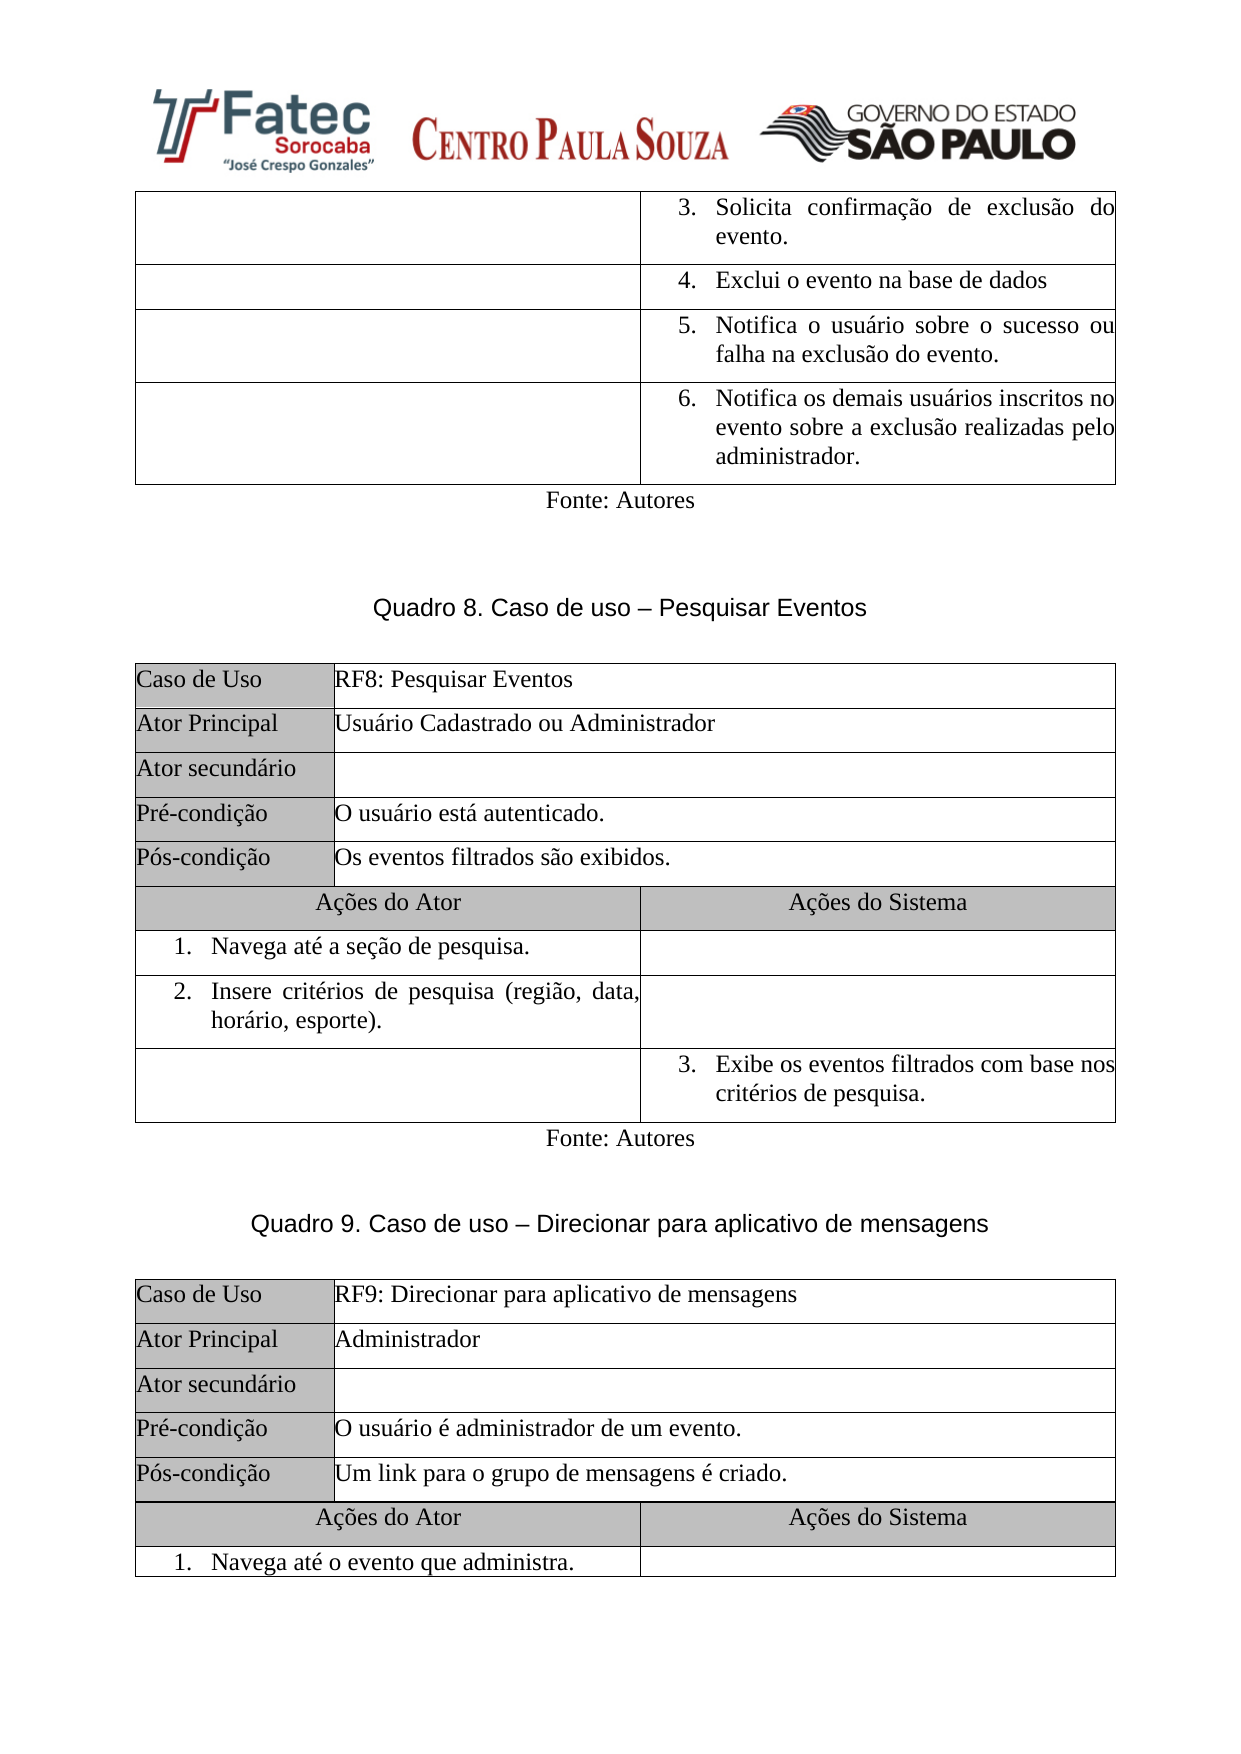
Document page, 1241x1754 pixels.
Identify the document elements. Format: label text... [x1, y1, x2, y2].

text Fonte: Autores [135, 485, 1105, 514]
table_cell [136, 192, 640, 264]
table_cell [136, 310, 640, 382]
text Quadro 8. Caso de uso – Pesquisar Eventos [135, 593, 1105, 622]
table_header RF8: Pesquisar Eventos [335, 664, 1115, 707]
table_cell Exibe os eventos filtrados com base nos critérios de pesquisa. [641, 1049, 1115, 1122]
table_cell Pós-condição [136, 842, 334, 886]
table_cell [641, 931, 1115, 975]
table_cell Ator Principal [136, 709, 334, 752]
table_cell Ações do Ator [136, 887, 640, 930]
table_cell Ator Principal [136, 1324, 334, 1368]
table_cell Exclui o evento na base de dados [641, 265, 1115, 309]
table_cell Solicita confirmação de exclusão do evento. [641, 192, 1115, 264]
table_cell Administrador [335, 1324, 1115, 1368]
table_header RF9: Direcionar para aplicativo de mensagens [335, 1280, 1115, 1323]
table_cell [136, 265, 640, 309]
table_cell Ações do Ator [136, 1503, 640, 1546]
table_cell [641, 1547, 1115, 1576]
table_cell Pré-condição [136, 798, 334, 841]
table_cell Notifica o usuário sobre o sucesso ou falha na exclusão do evento. [641, 310, 1115, 382]
table_cell Ações do Sistema [641, 1503, 1115, 1546]
table_cell Usuário Cadastrado ou Administrador [335, 709, 1115, 752]
text Fonte: Autores [135, 1123, 1105, 1151]
table_cell Navega até a seção de pesquisa. [136, 931, 640, 975]
table_cell Um link para o grupo de mensagens é criado. [335, 1458, 1115, 1501]
table_cell O usuário está autenticado. [335, 798, 1115, 841]
table_cell [641, 976, 1115, 1048]
table_header Caso de Uso [136, 664, 334, 707]
table_cell Pós-condição [136, 1458, 334, 1501]
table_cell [136, 1547, 640, 1576]
table_cell Ações do Sistema [641, 887, 1115, 930]
picture [135, 73, 1079, 191]
table_cell Pré-condição [136, 1413, 334, 1457]
table_cell [335, 753, 1115, 797]
text Quadro 9. Caso de uso – Direcionar para aplicativo de mensagens [135, 1209, 1105, 1238]
table_cell [136, 383, 640, 484]
table_header Caso de Uso [136, 1280, 334, 1323]
table_cell [335, 1369, 1115, 1412]
table_cell Os eventos filtrados são exibidos. [335, 842, 1115, 886]
table_cell Ator secundário [136, 753, 334, 797]
table_cell O usuário é administrador de um evento. [335, 1413, 1115, 1457]
table_cell Notifica os demais usuários inscritos no evento sobre a exclusão realizadas pelo administrador. [641, 383, 1115, 484]
table_cell [136, 1049, 640, 1122]
table_cell Insere critérios de pesquisa (região, data, horário, esporte). [136, 976, 640, 1048]
table_cell Ator secundário [136, 1369, 334, 1412]
